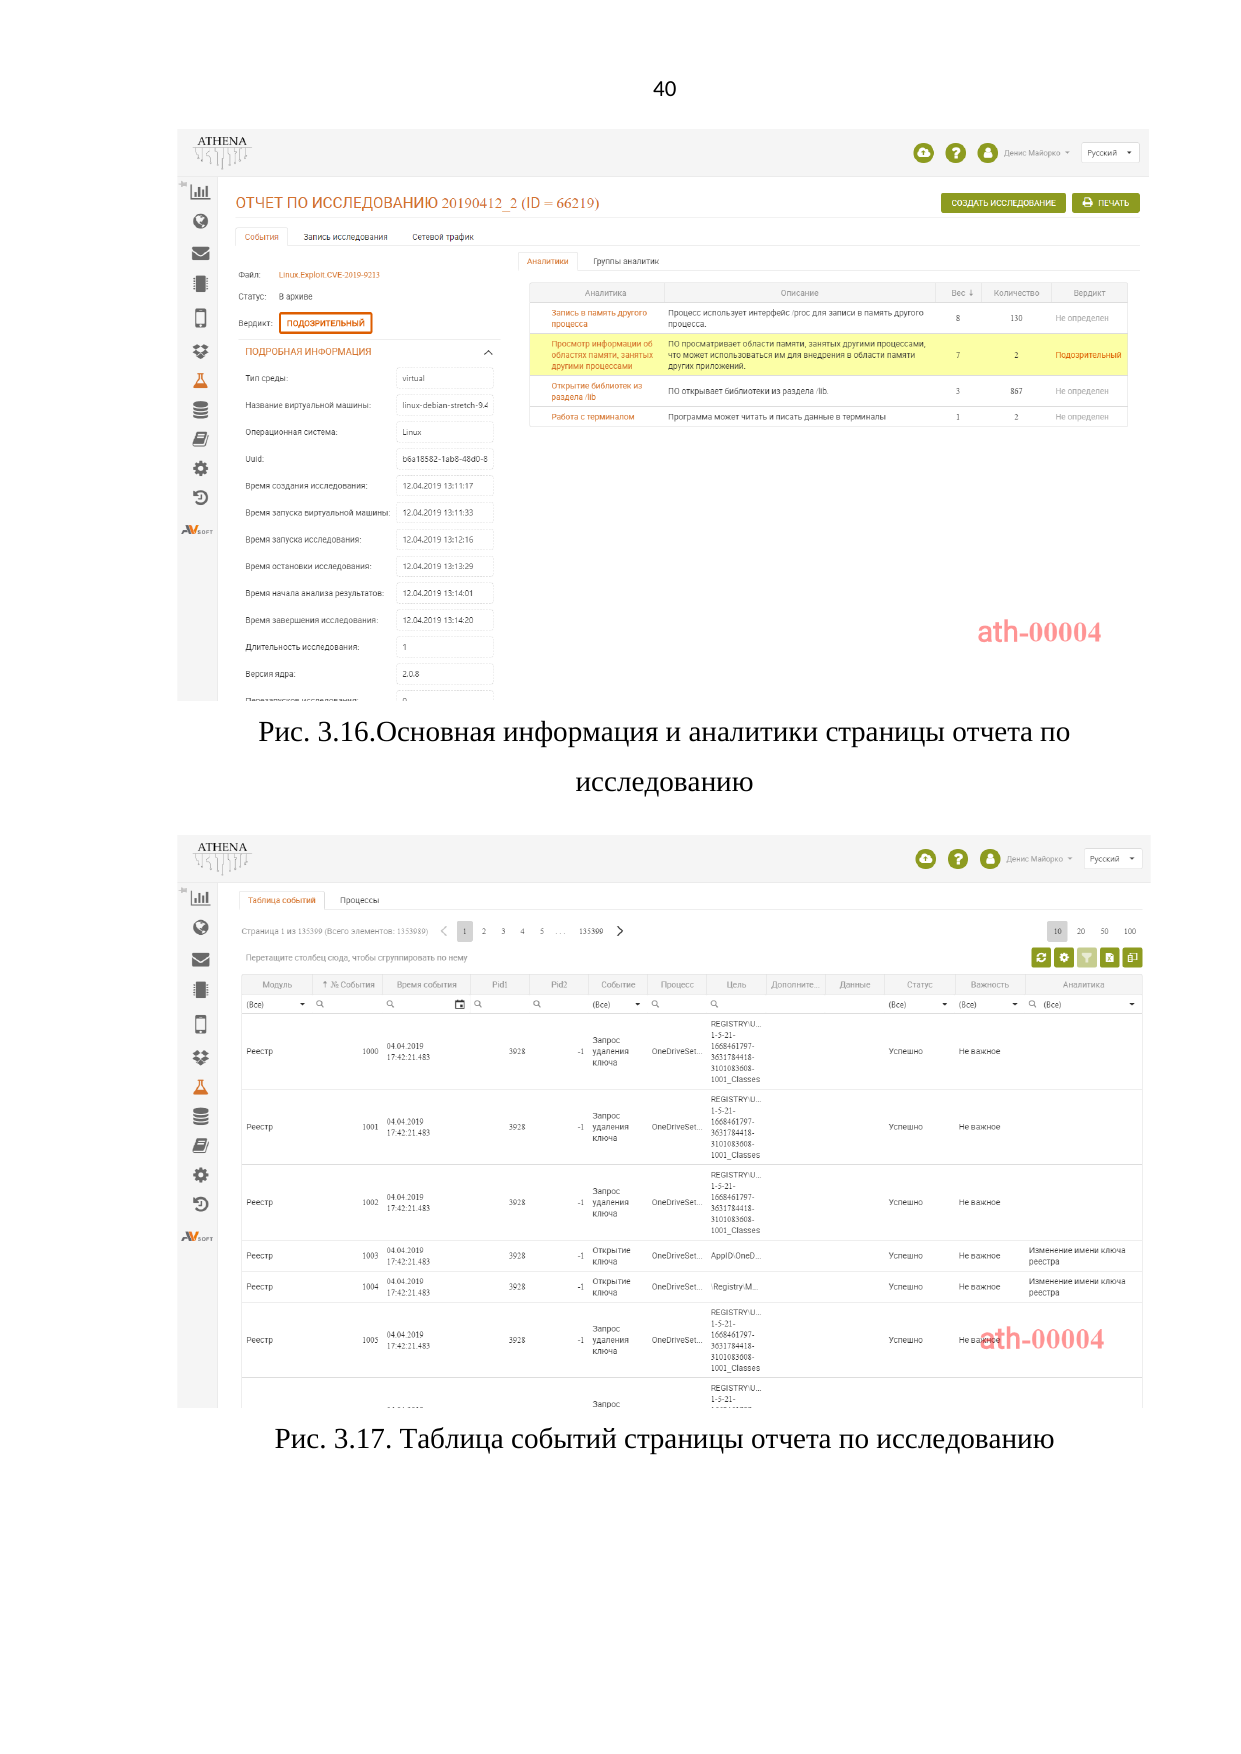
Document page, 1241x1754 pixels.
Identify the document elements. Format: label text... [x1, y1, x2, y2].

picture [177, 835, 1151, 1408]
picture [177, 129, 1149, 701]
